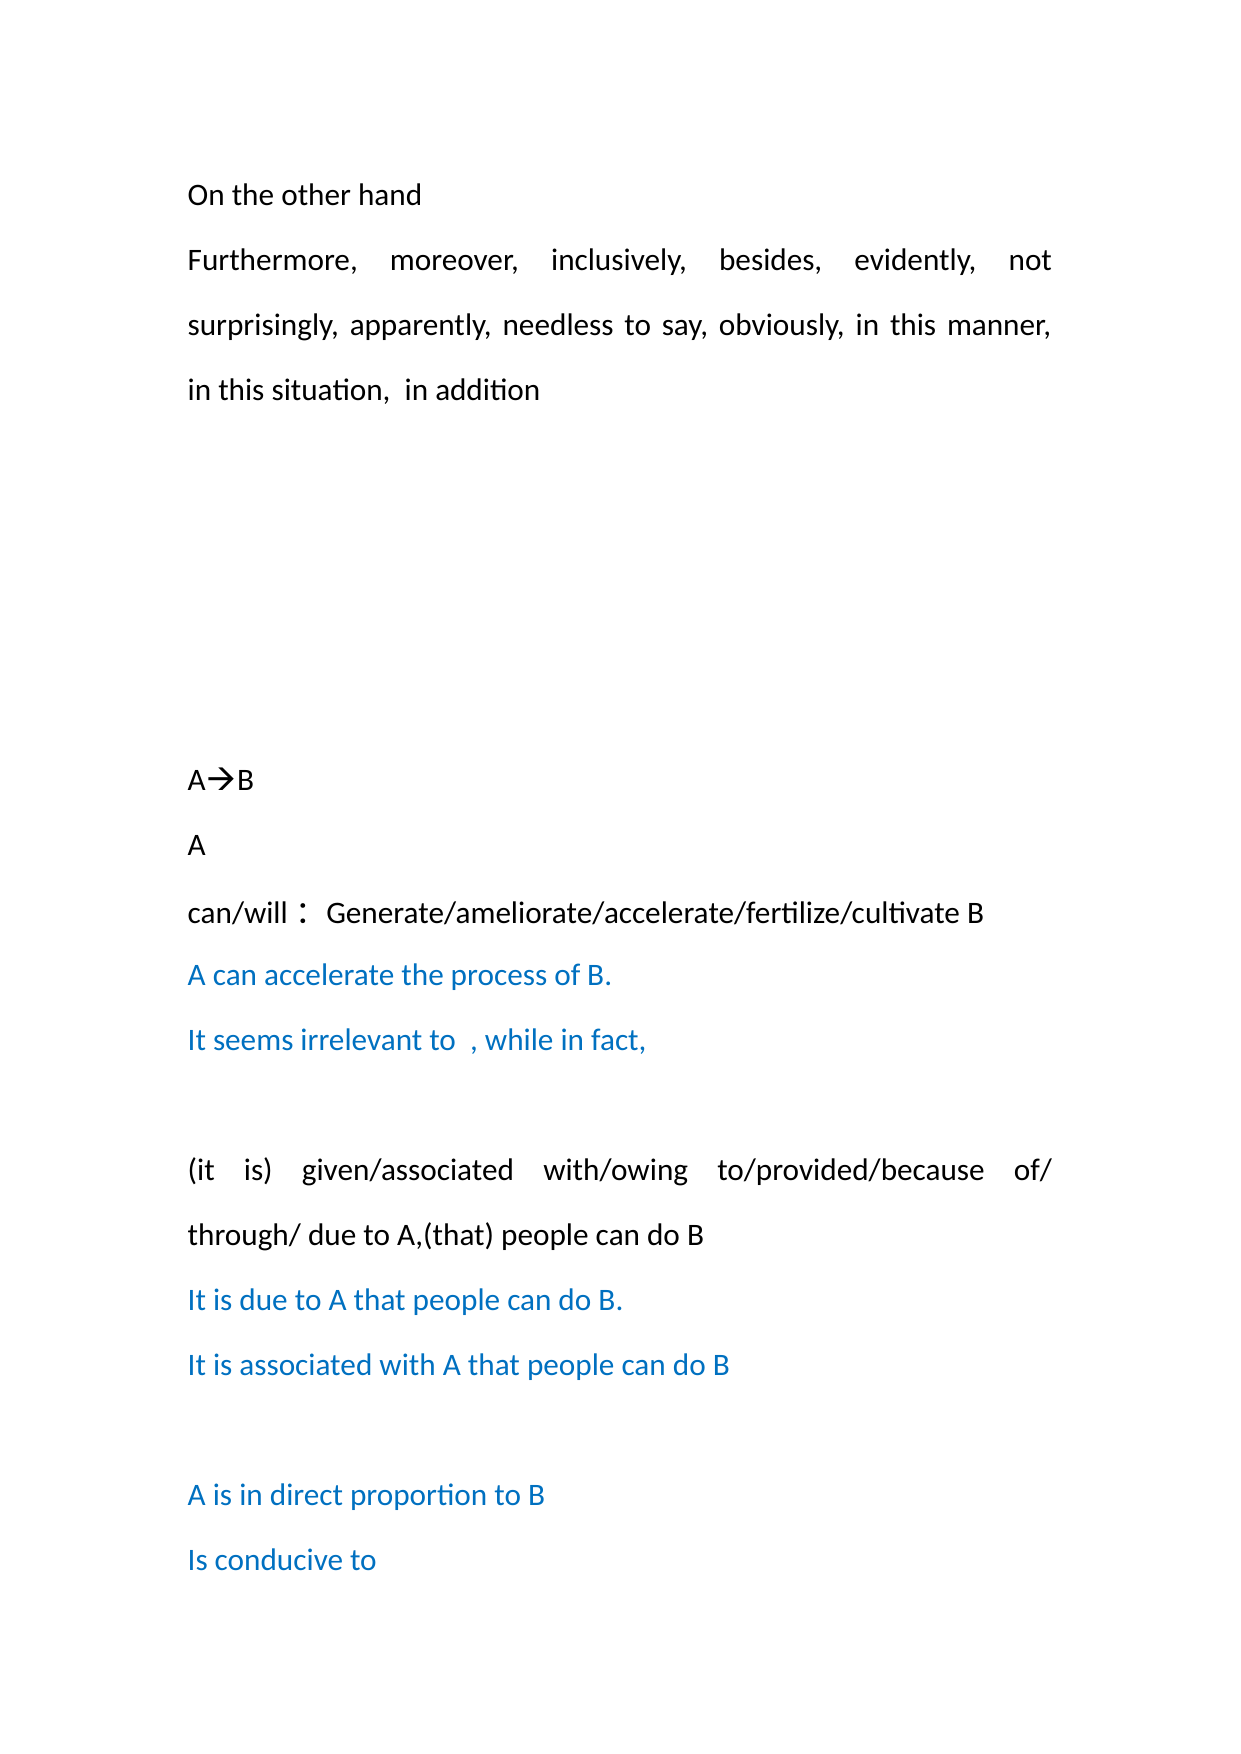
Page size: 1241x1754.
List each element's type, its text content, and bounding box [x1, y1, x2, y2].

text A is in direct proportion to B [187, 1462, 1053, 1527]
text can/will ：Generate/ameliorate/accelerate/fertilize/cultivate B [187, 877, 1053, 942]
text AB [187, 747, 1053, 812]
text It is due to A that people can do B. [187, 1267, 1053, 1332]
text (it is) given/associated with/owing to/provided/because of/ through/ due to A,(that) people can do B [187, 1137, 1053, 1267]
text It seems irrelevant to , while in fact, [187, 1007, 1053, 1072]
text A can accelerate the process of B. [187, 942, 1053, 1007]
text A [187, 812, 1053, 877]
text Furthermore, moreover, inclusively, besides, evidently, not surprisingly, apparently, needless to say, obviously, in this manner, in this situation, in addition [187, 227, 1053, 422]
text On the other hand [187, 162, 1053, 227]
text Is conducive to [187, 1527, 1053, 1592]
text It is associated with A that people can do B [187, 1332, 1053, 1397]
